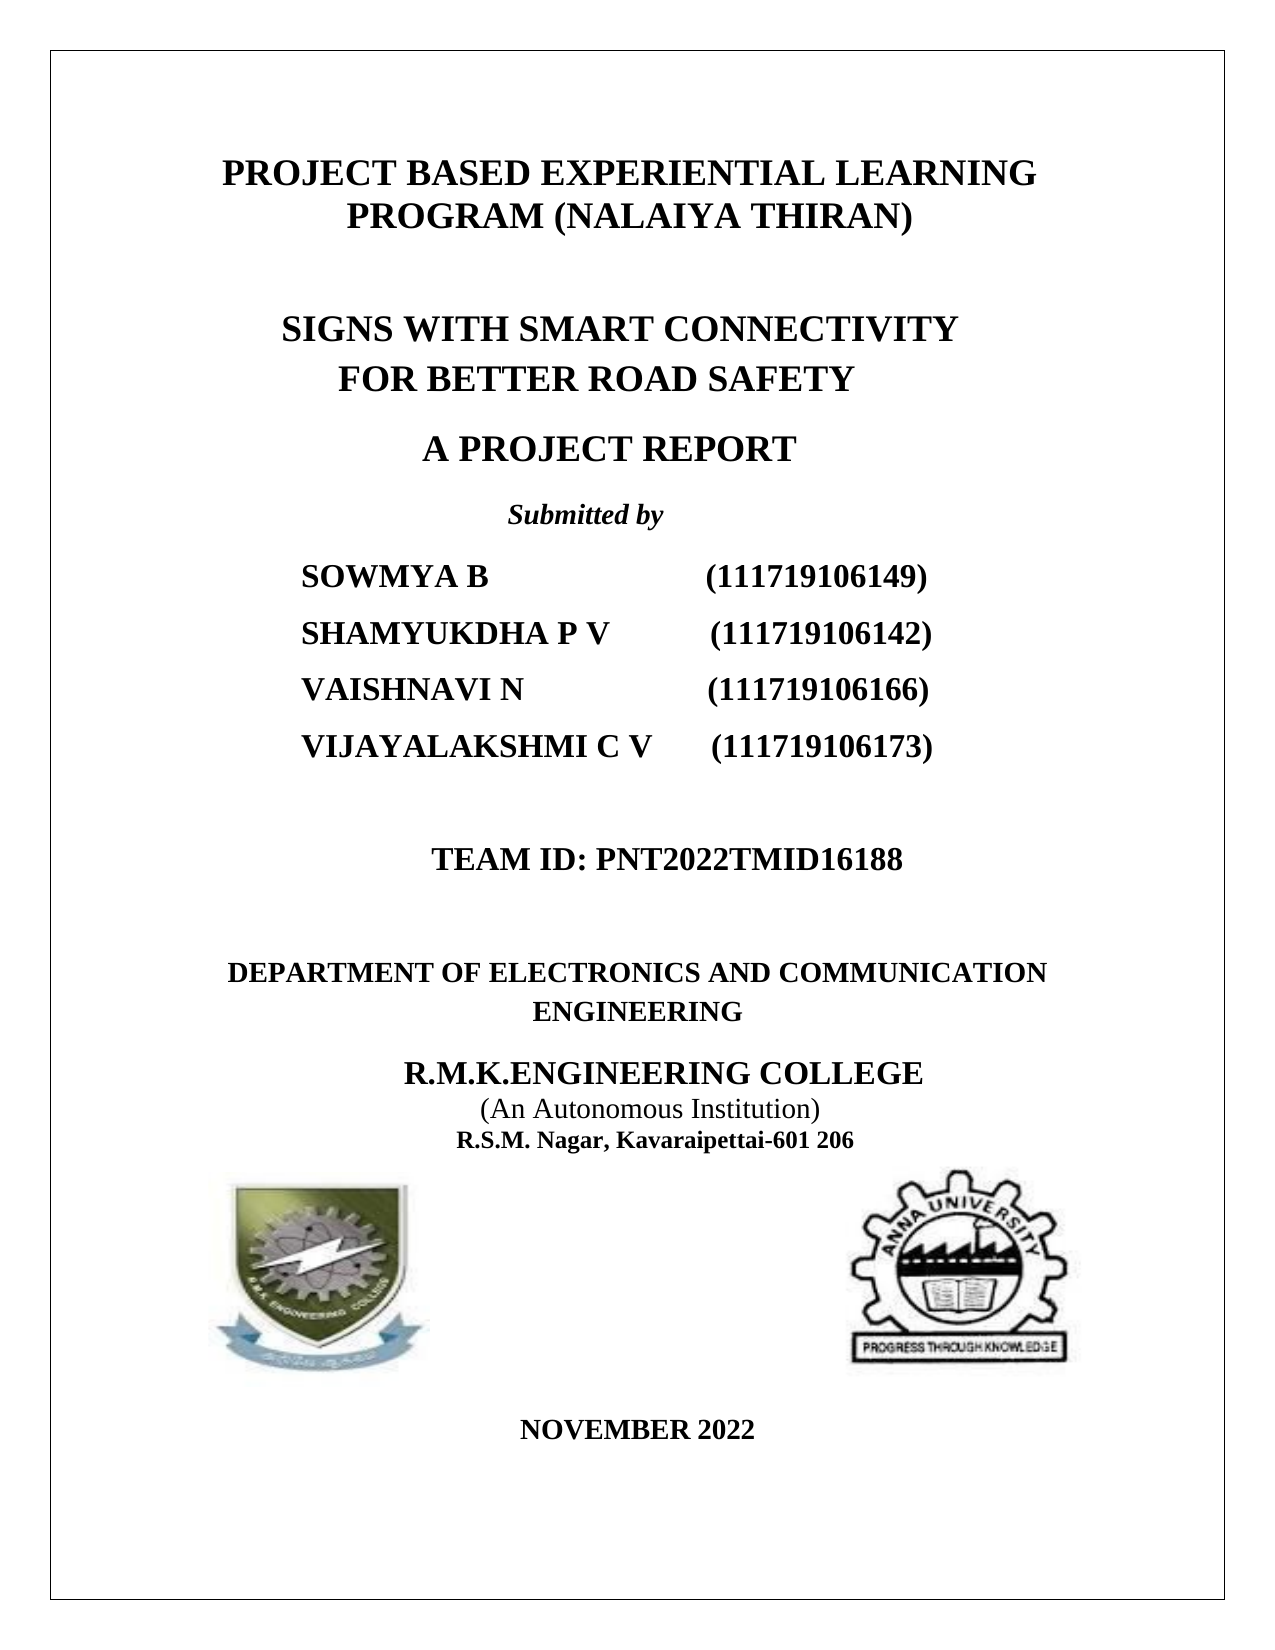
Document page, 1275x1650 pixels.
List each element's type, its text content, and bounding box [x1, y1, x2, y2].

text SHAMYUKDHA P V (111719106142) [209, 613, 1125, 651]
text A PROJECT REPORT [150, 427, 968, 470]
picture [208, 1172, 430, 1387]
subtitle PROJECT BASED EXPERIENTIAL LEARNING PROGRAM (NALAIYA THIRAN) [150, 150, 1109, 236]
text VAISHNAVI N (111719106166) [209, 669, 1125, 708]
text (An Autonomous Institution) [150, 1091, 1125, 1125]
text TEAM ID: PNT2022TMID16188 [150, 839, 1125, 878]
text DEPARTMENT OF ELECTRONICS AND COMMUNICATION ENGINEERING [150, 955, 1125, 1027]
text R.M.K.ENGINEERING COLLEGE [150, 1053, 1125, 1091]
text VIJAYALAKSHMI C V (111719106173) [150, 726, 1125, 764]
text R.S.M. Nagar, Kavaraipettai-601 206 [150, 1125, 1125, 1154]
text Submitted by [150, 497, 1125, 531]
text SIGNS WITH SMART CONNECTIVITY FOR BETTER ROAD SAFETY [225, 307, 968, 399]
picture [831, 1153, 1085, 1387]
text SOWMYA B (111719106149) [150, 556, 1125, 595]
text NOVEMBER 2022 [307, 1412, 968, 1446]
